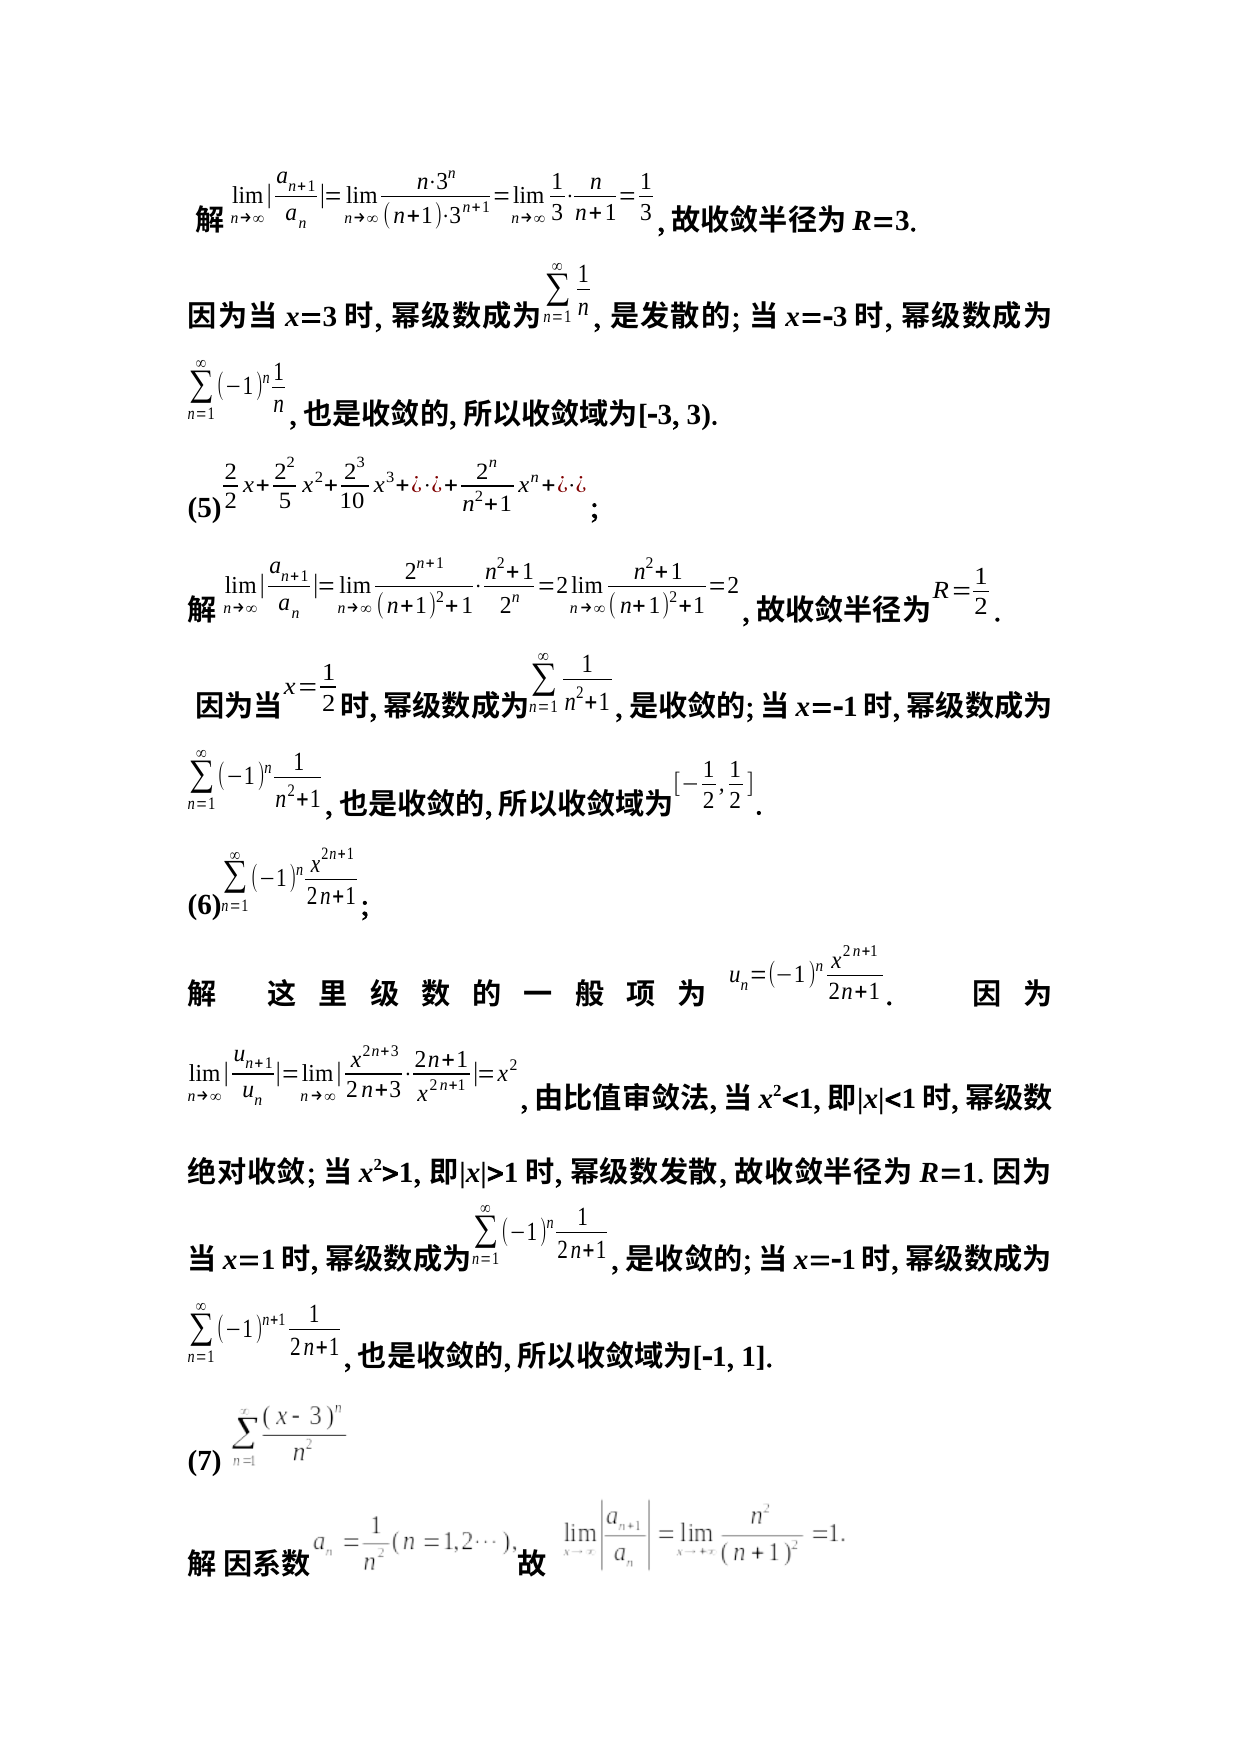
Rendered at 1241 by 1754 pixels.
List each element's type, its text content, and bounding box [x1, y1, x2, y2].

text 解 故收敛半径为 [187, 552, 1053, 649]
text 解 故收敛半径为R3 [187, 162, 1053, 259]
text 解 这里级数的一般项为 因为 由比值审敛法 当x21 即|x|1时 幂级数绝对收敛 当x21 即|x|1时 幂级数发散 故收敛半径为R1 因为当x1时 幂级数成为 是收敛的 当x1时 幂级数成为 也是收敛的 所以收敛域为[1 1] [187, 942, 1053, 1397]
text 因为当时 幂级数成为 是收敛的 当x1时 幂级数成为 也是收敛的 所以收敛域为 [187, 649, 1053, 844]
text (6) [187, 844, 1053, 942]
text 解 因系数故 [187, 1494, 1053, 1592]
text (5) [187, 454, 1053, 552]
text (7) [187, 1397, 1053, 1494]
text 因为当x3时 幂级数成为 是发散的 当x3时 幂级数成为 也是收敛的 所以收敛域为[3 3) [187, 259, 1053, 454]
